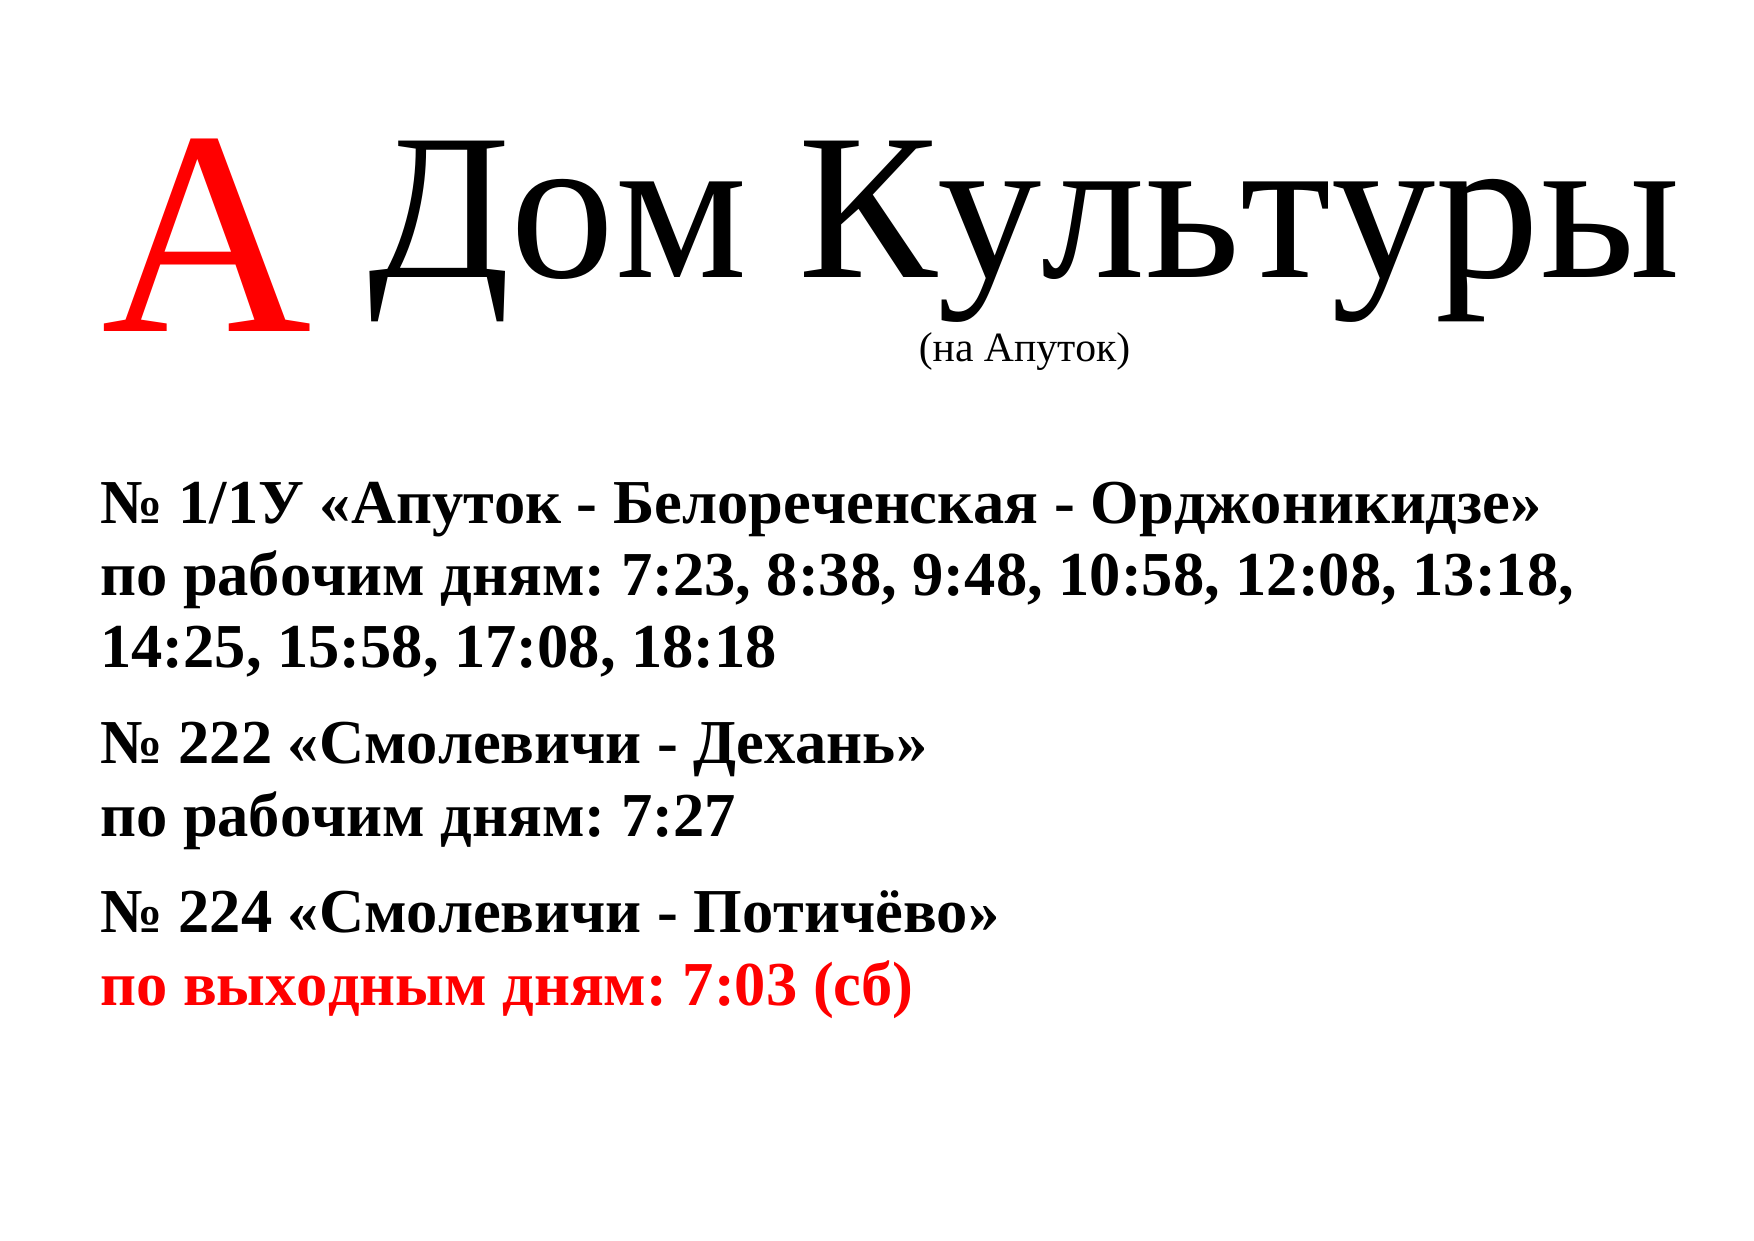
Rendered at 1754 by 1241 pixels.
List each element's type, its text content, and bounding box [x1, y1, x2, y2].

table_header А [60, 59, 354, 394]
table_cell по выходным дням: 7:03 (сб) [89, 946, 1694, 1018]
table_cell № 224 «Смолевичи - Потичёво» [89, 850, 1694, 946]
table_cell № 222 «Смолевичи - Дехань» [89, 681, 1694, 777]
table_header № 1/1У «Апуток - Белореченская - Орджоникидзе» [89, 440, 1694, 537]
table_cell по рабочим дням: 7:23, 8:38, 9:48, 10:58, 12:08, 13:18, 14:25, 15:58, 17:08, 18:18 [89, 537, 1694, 681]
table_cell по рабочим дням: 7:27 [89, 778, 1694, 849]
table_header Дом Культуры (на Апуток) [354, 59, 1694, 394]
